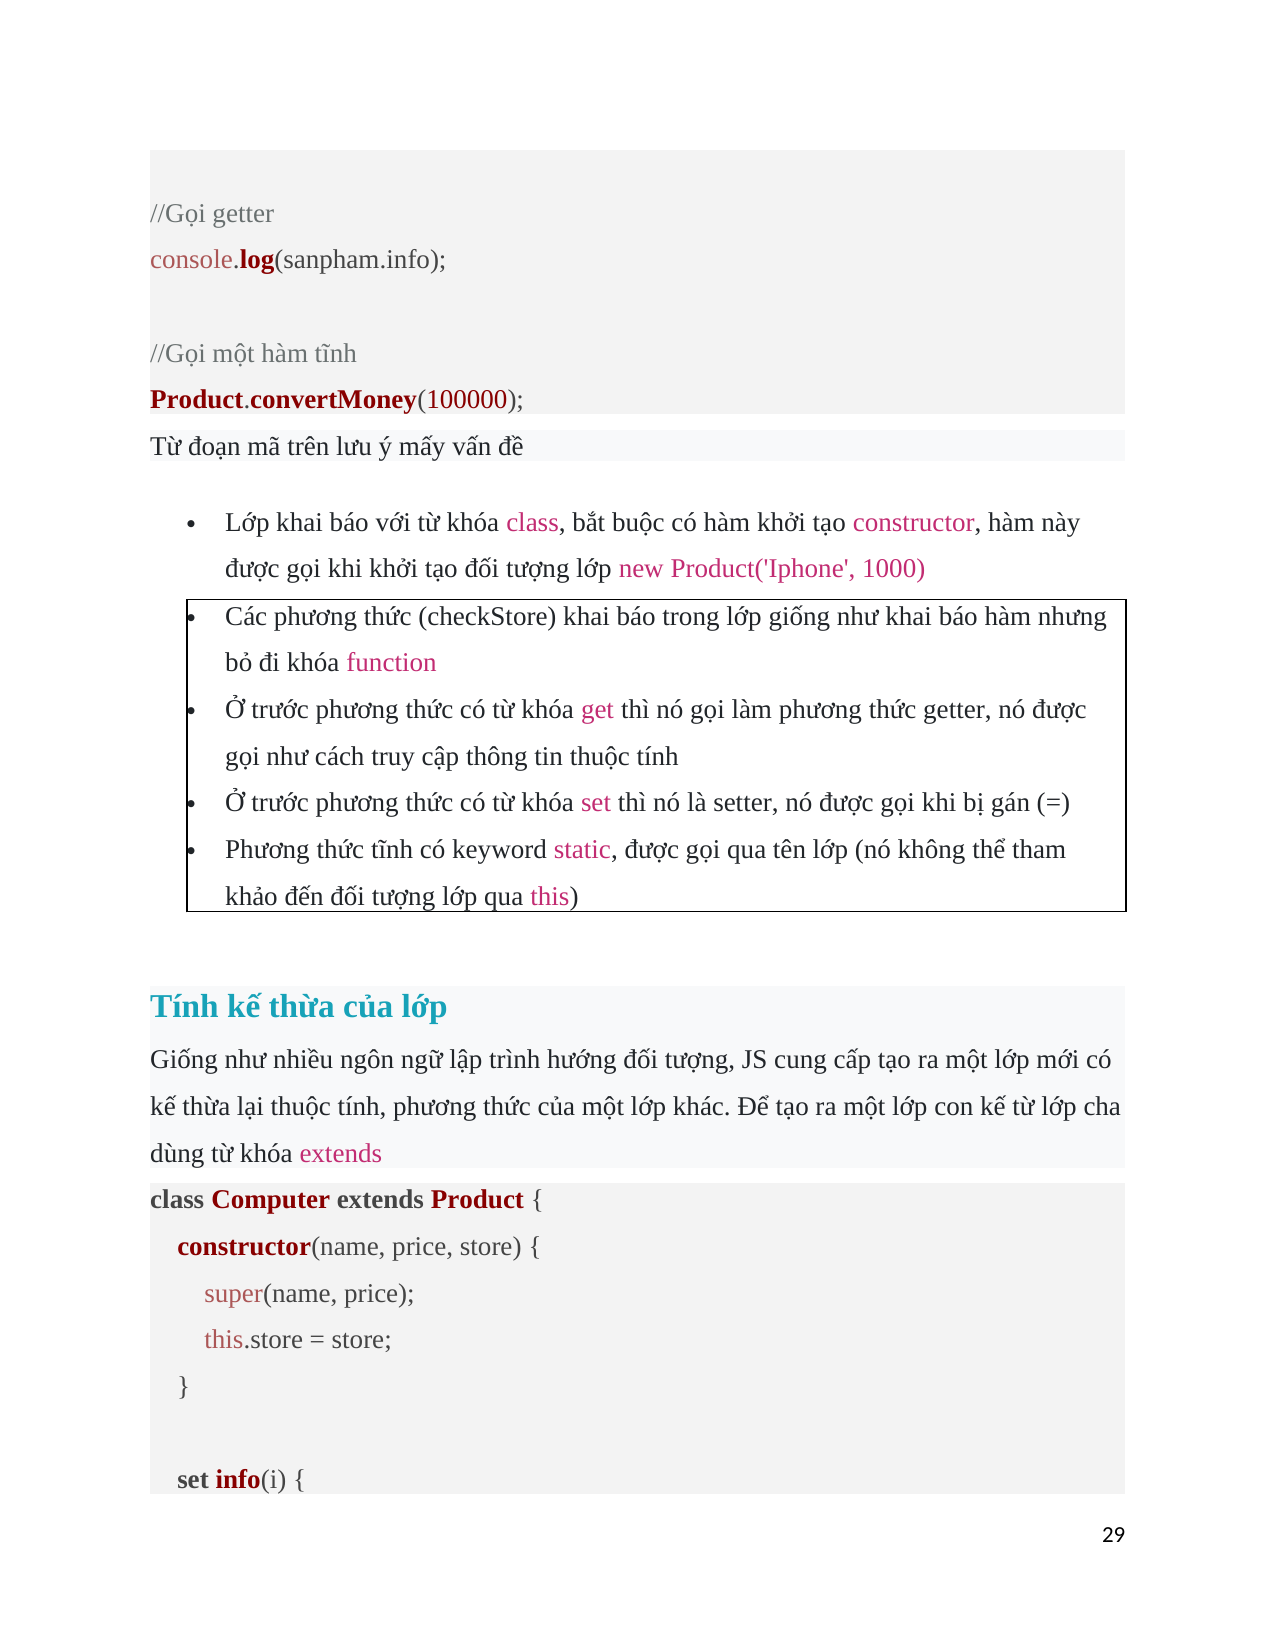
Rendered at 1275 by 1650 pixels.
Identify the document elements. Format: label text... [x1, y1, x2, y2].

list Phương thức tĩnh có keyword static, được gọi qua tên lớp (nó không thể tham khảo đến đối tượng lớp qua this) [188, 832, 1125, 911]
text set info(i) { [150, 1463, 1125, 1494]
list Lớp khai báo với từ khóa class, bắt buộc có hàm khởi tạo constructor, hàm này được gọi khi khởi tạo đối tượng lớp new Product('Iphone', 1000) [187, 506, 1125, 584]
text this.store = store; [150, 1323, 1125, 1354]
text Từ đoạn mã trên lưu ý mấy vấn đề [150, 430, 1125, 461]
text Product.convertMoney(100000); [150, 383, 1125, 414]
text class Computer extends Product { [150, 1183, 1125, 1214]
list Ở trước phương thức có từ khóa set thì nó là setter, nó được gọi khi bị gán (=) [188, 786, 1125, 817]
text //Gọi getter [150, 197, 1125, 228]
text } [150, 1370, 1125, 1401]
list Các phương thức (checkStore) khai báo trong lớp giống như khai báo hàm nhưng bỏ đi khóa function [188, 600, 1125, 677]
subtitle Tính kế thừa của lớp [150, 986, 1125, 1024]
text //Gọi một hàm tĩnh [150, 337, 1125, 368]
list Ở trước phương thức có từ khóa get thì nó gọi làm phương thức getter, nó được gọi như cách truy cập thông tin thuộc tính [188, 692, 1125, 771]
text constructor(name, price, store) { [150, 1230, 1125, 1261]
text Giống như nhiều ngôn ngữ lập trình hướng đối tượng, JS cung cấp tạo ra một lớp mới có kế thừa lại thuộc tính, phương thức của một lớp khác. Để tạo ra một lớp con kế từ lớp cha dùng từ khóa extends [150, 1043, 1125, 1168]
text super(name, price); [150, 1277, 1125, 1308]
text console.log(sanpham.info); [150, 243, 1125, 274]
